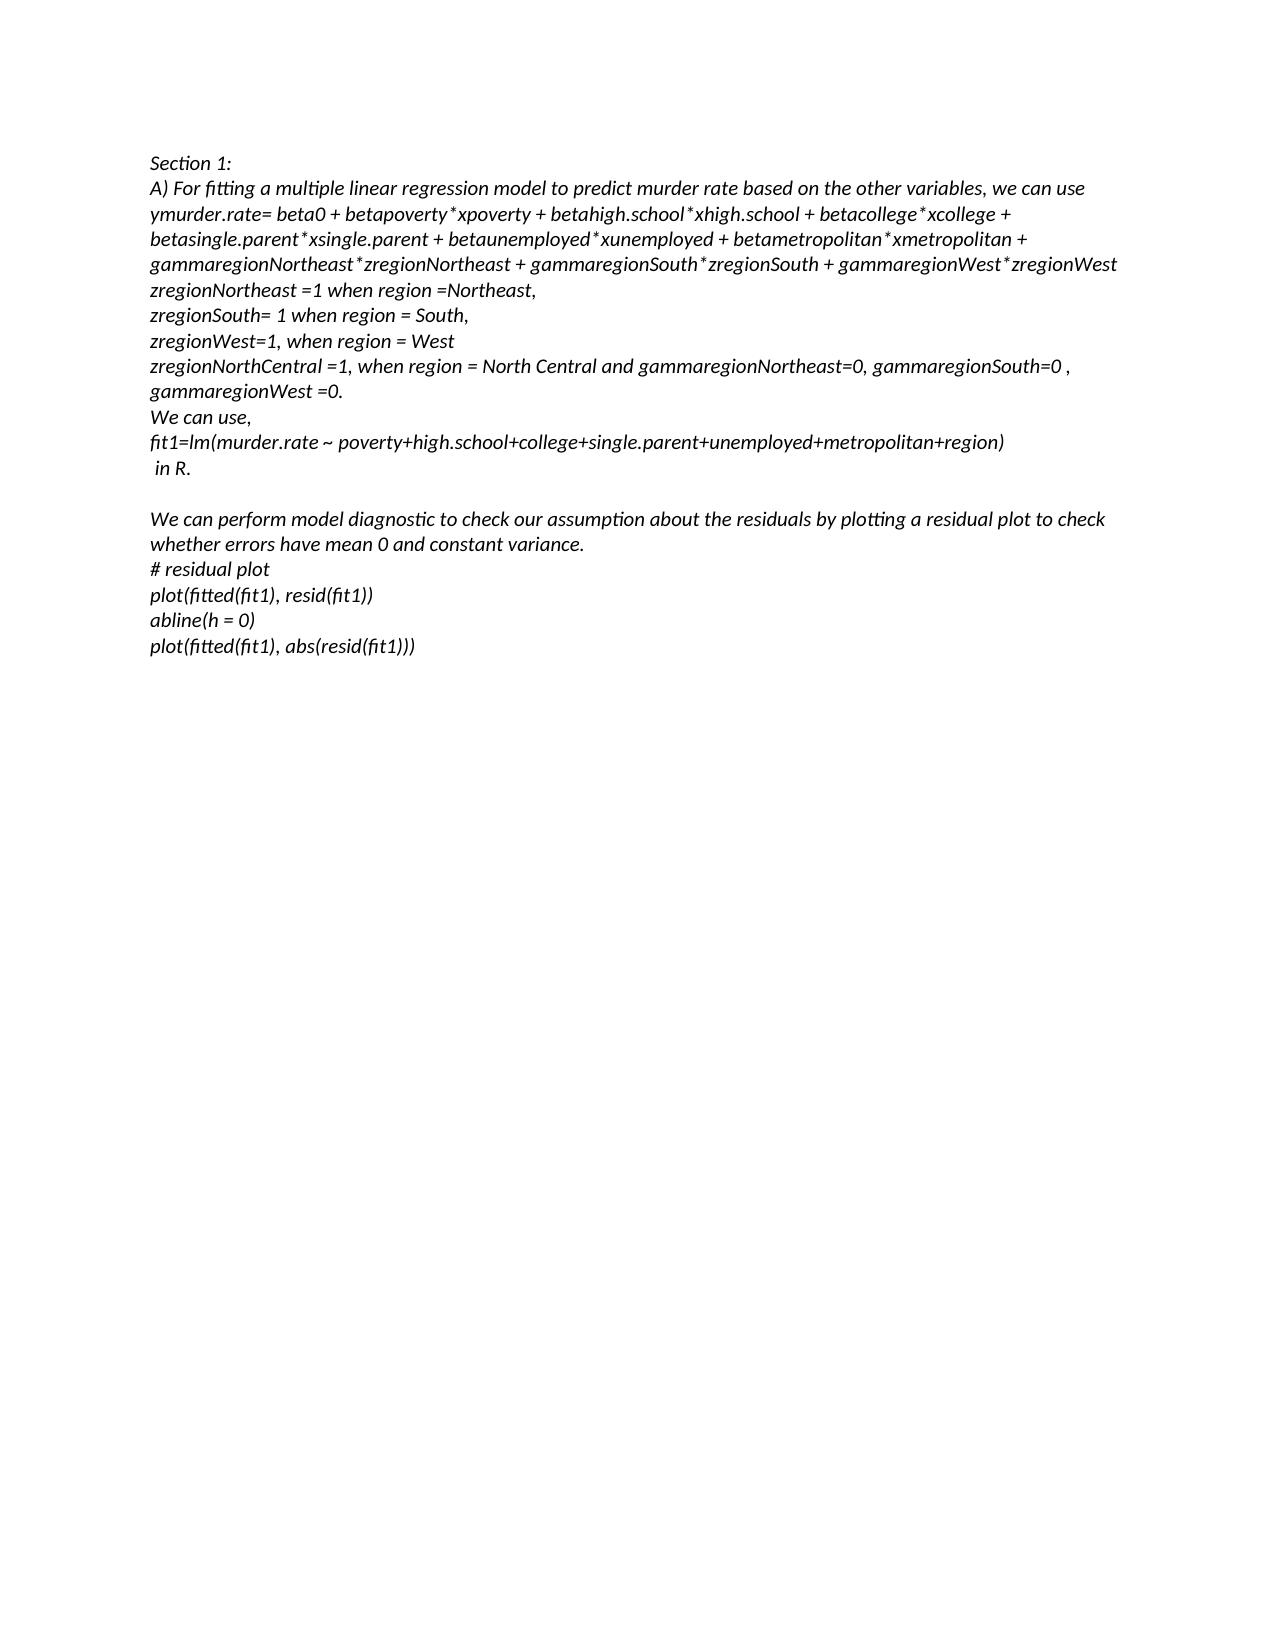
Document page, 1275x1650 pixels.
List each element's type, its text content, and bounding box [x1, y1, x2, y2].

text We can use, [150, 404, 1125, 429]
text zregionNortheast =1 when region =Northeast, [150, 277, 1125, 302]
text in R. [150, 455, 1125, 480]
text plot(fitted(fit1), resid(fit1)) [150, 582, 1125, 607]
text fit1=lm(murder.rate ~ poverty+high.school+college+single.parent+unemployed+metropolitan+region) [150, 429, 1125, 455]
text ymurder.rate= beta0 + betapoverty*xpoverty + betahigh.school*xhigh.school + betacollege*xcollege + betasingle.parent*xsingle.parent + betaunemployed*xunemployed + betametropolitan*xmetropolitan + gammaregionNortheast*zregionNortheast + gammaregionSouth*zregionSouth + gammaregionWest*zregionWest [150, 201, 1125, 277]
text plot(fitted(fit1), abs(resid(fit1))) [150, 633, 1125, 658]
text We can perform model diagnostic to check our assumption about the residuals by plotting a residual plot to check whether errors have mean 0 and constant variance. [150, 506, 1125, 557]
text Section 1: [150, 150, 1125, 175]
text abline(h = 0) [150, 607, 1125, 633]
text zregionSouth= 1 when region = South, [150, 302, 1125, 328]
text zregionNorthCentral =1, when region = North Central and gammaregionNortheast=0, gammaregionSouth=0 , gammaregionWest =0. [150, 353, 1125, 404]
text zregionWest=1, when region = West [150, 328, 1125, 353]
text A) For fitting a multiple linear regression model to predict murder rate based on the other variables, we can use [150, 175, 1125, 201]
text # residual plot [150, 557, 1125, 582]
